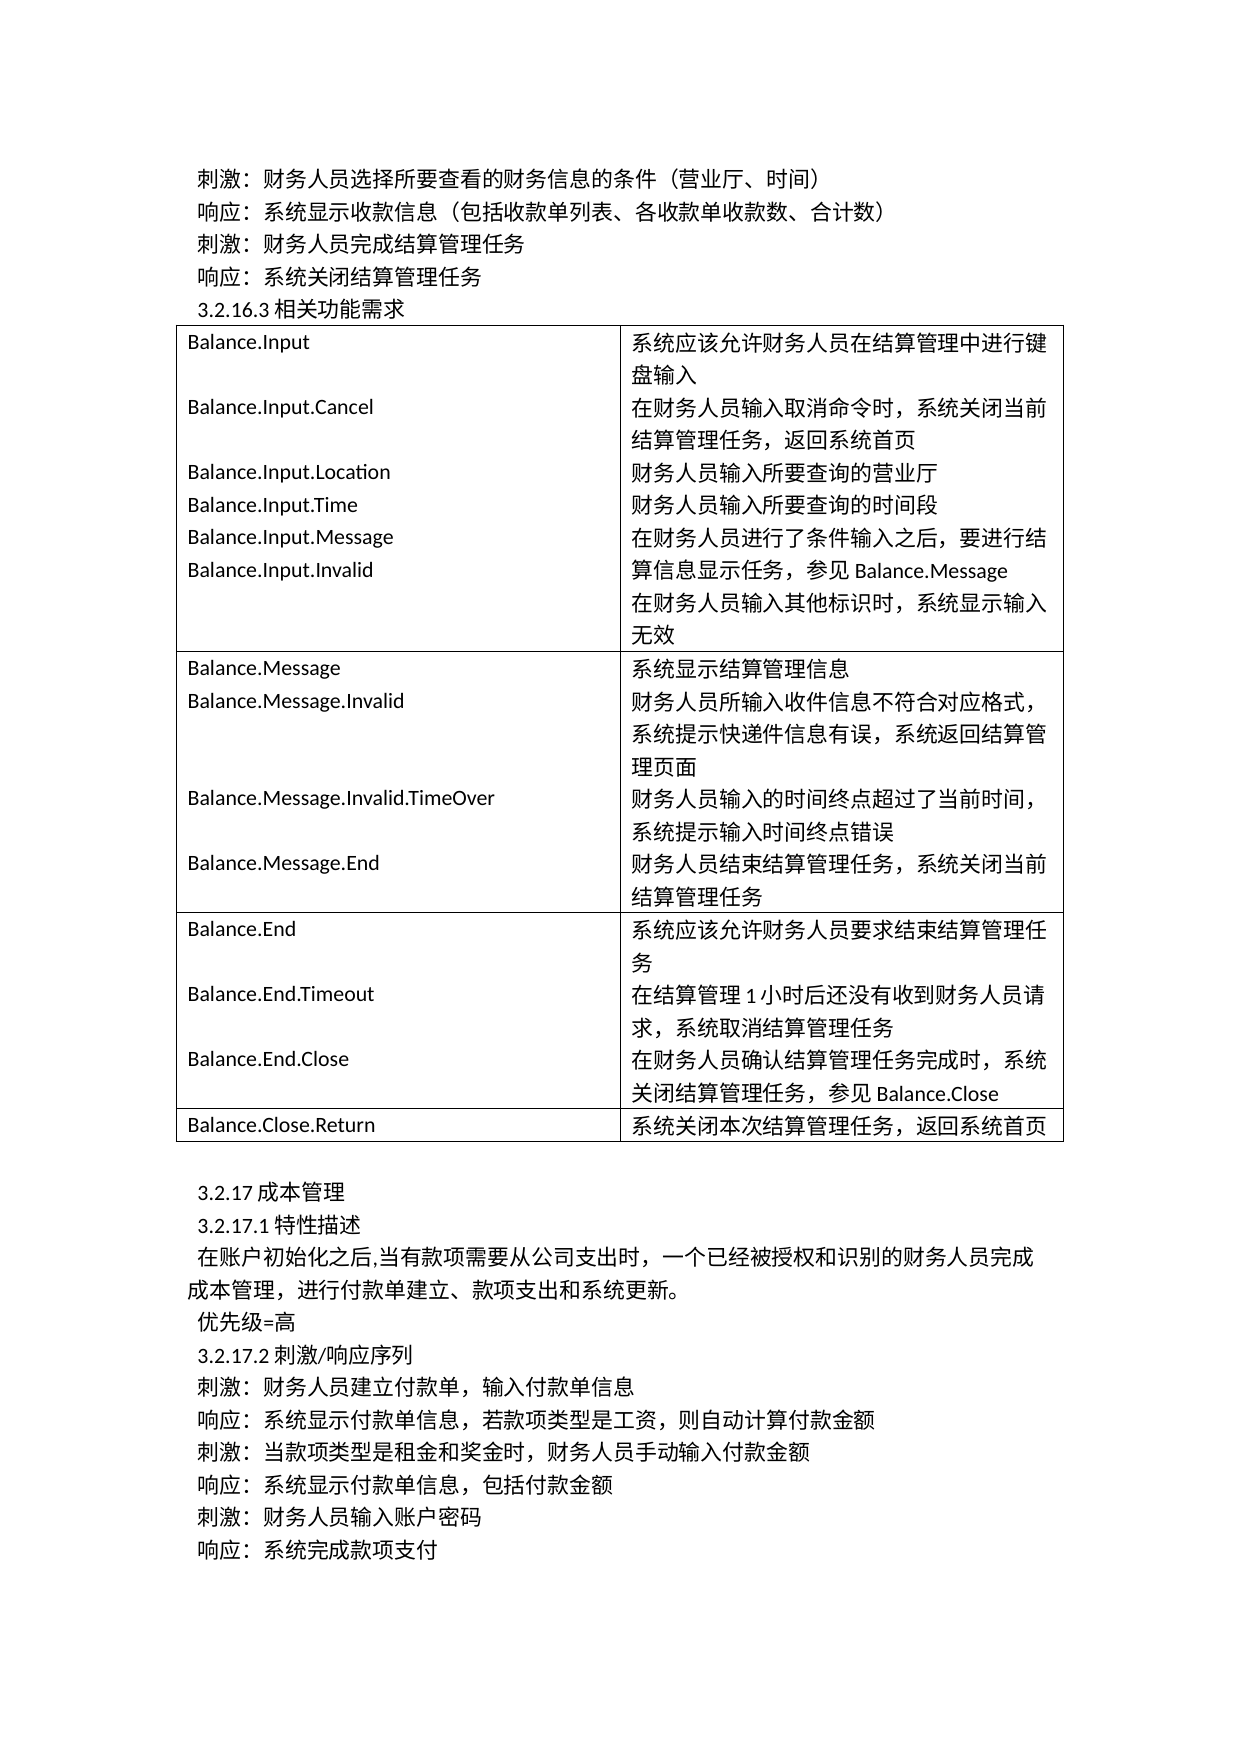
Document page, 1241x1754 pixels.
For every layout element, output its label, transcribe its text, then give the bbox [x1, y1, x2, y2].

text 响应：系统显示付款单信息，包括付款金额 [187, 1467, 1053, 1500]
text 响应：系统关闭结算管理任务 [187, 259, 1053, 292]
text 在账户初始化之后,当有款项需要从公司支出时，一个已经被授权和识别的财务人员完成成本管理，进行付款单建立、款项支出和系统更新。 [187, 1240, 1053, 1305]
text 刺激：财务人员输入账户密码 [187, 1500, 1053, 1532]
table_cell 系统显示结算管理信息 财务人员所输入收件信息不符合对应格式，系统提示快递件信息有误，系统返回结算管理页面 财务人员输入的时间终点超过了当前时间，系统提示输入时间终点错误 财务人员结束结算管理任务，系统关闭当前结算管理任务 [621, 652, 1063, 912]
table_cell Balance.Message Balance.Message.Invalid Balance.Message.Invalid.TimeOver Balance.Message.End [177, 652, 620, 912]
text 3.2.16.3相关功能需求 [187, 292, 1053, 324]
table_header 系统应该允许财务人员在结算管理中进行键盘输入 在财务人员输入取消命令时，系统关闭当前结算管理任务，返回系统首页 财务人员输入所要查询的营业厅 财务人员输入所要查询的时间段 在财务人员进行了条件输入之后，要进行结算信息显示任务，参见Balance.Message 在财务人员输入其他标识时，系统显示输入无效 [621, 326, 1063, 651]
table_cell Balance.End Balance.End.Timeout Balance.End.Close [177, 913, 620, 1108]
text 刺激：财务人员选择所要查看的财务信息的条件（营业厅、时间） [187, 162, 1053, 194]
text 3.2.17.1特性描述 [187, 1207, 1053, 1240]
text 3.2.17成本管理 [187, 1175, 1053, 1207]
text 3.2.17.2刺激/响应序列 [187, 1337, 1053, 1370]
table_cell 系统应该允许财务人员要求结束结算管理任务 在结算管理1小时后还没有收到财务人员请求，系统取消结算管理任务 在财务人员确认结算管理任务完成时，系统关闭结算管理任务，参见Balance.Close [621, 913, 1063, 1108]
table_header Balance.Input Balance.Input.Cancel Balance.Input.Location Balance.Input.Time Balance.Input.Message Balance.Input.Invalid [177, 326, 620, 651]
table_cell 系统关闭本次结算管理任务，返回系统首页 [621, 1109, 1063, 1141]
text 响应：系统完成款项支付 [187, 1532, 1053, 1565]
text 响应：系统显示付款单信息，若款项类型是工资，则自动计算付款金额 [187, 1402, 1053, 1435]
text 刺激：财务人员建立付款单，输入付款单信息 [187, 1370, 1053, 1402]
text 刺激：财务人员完成结算管理任务 [187, 227, 1053, 259]
table_cell Balance.Close.Return [177, 1109, 620, 1141]
text 刺激：当款项类型是租金和奖金时，财务人员手动输入付款金额 [187, 1435, 1053, 1467]
text 优先级=高 [187, 1305, 1053, 1337]
text 响应：系统显示收款信息（包括收款单列表、各收款单收款数、合计数） [187, 194, 1053, 227]
